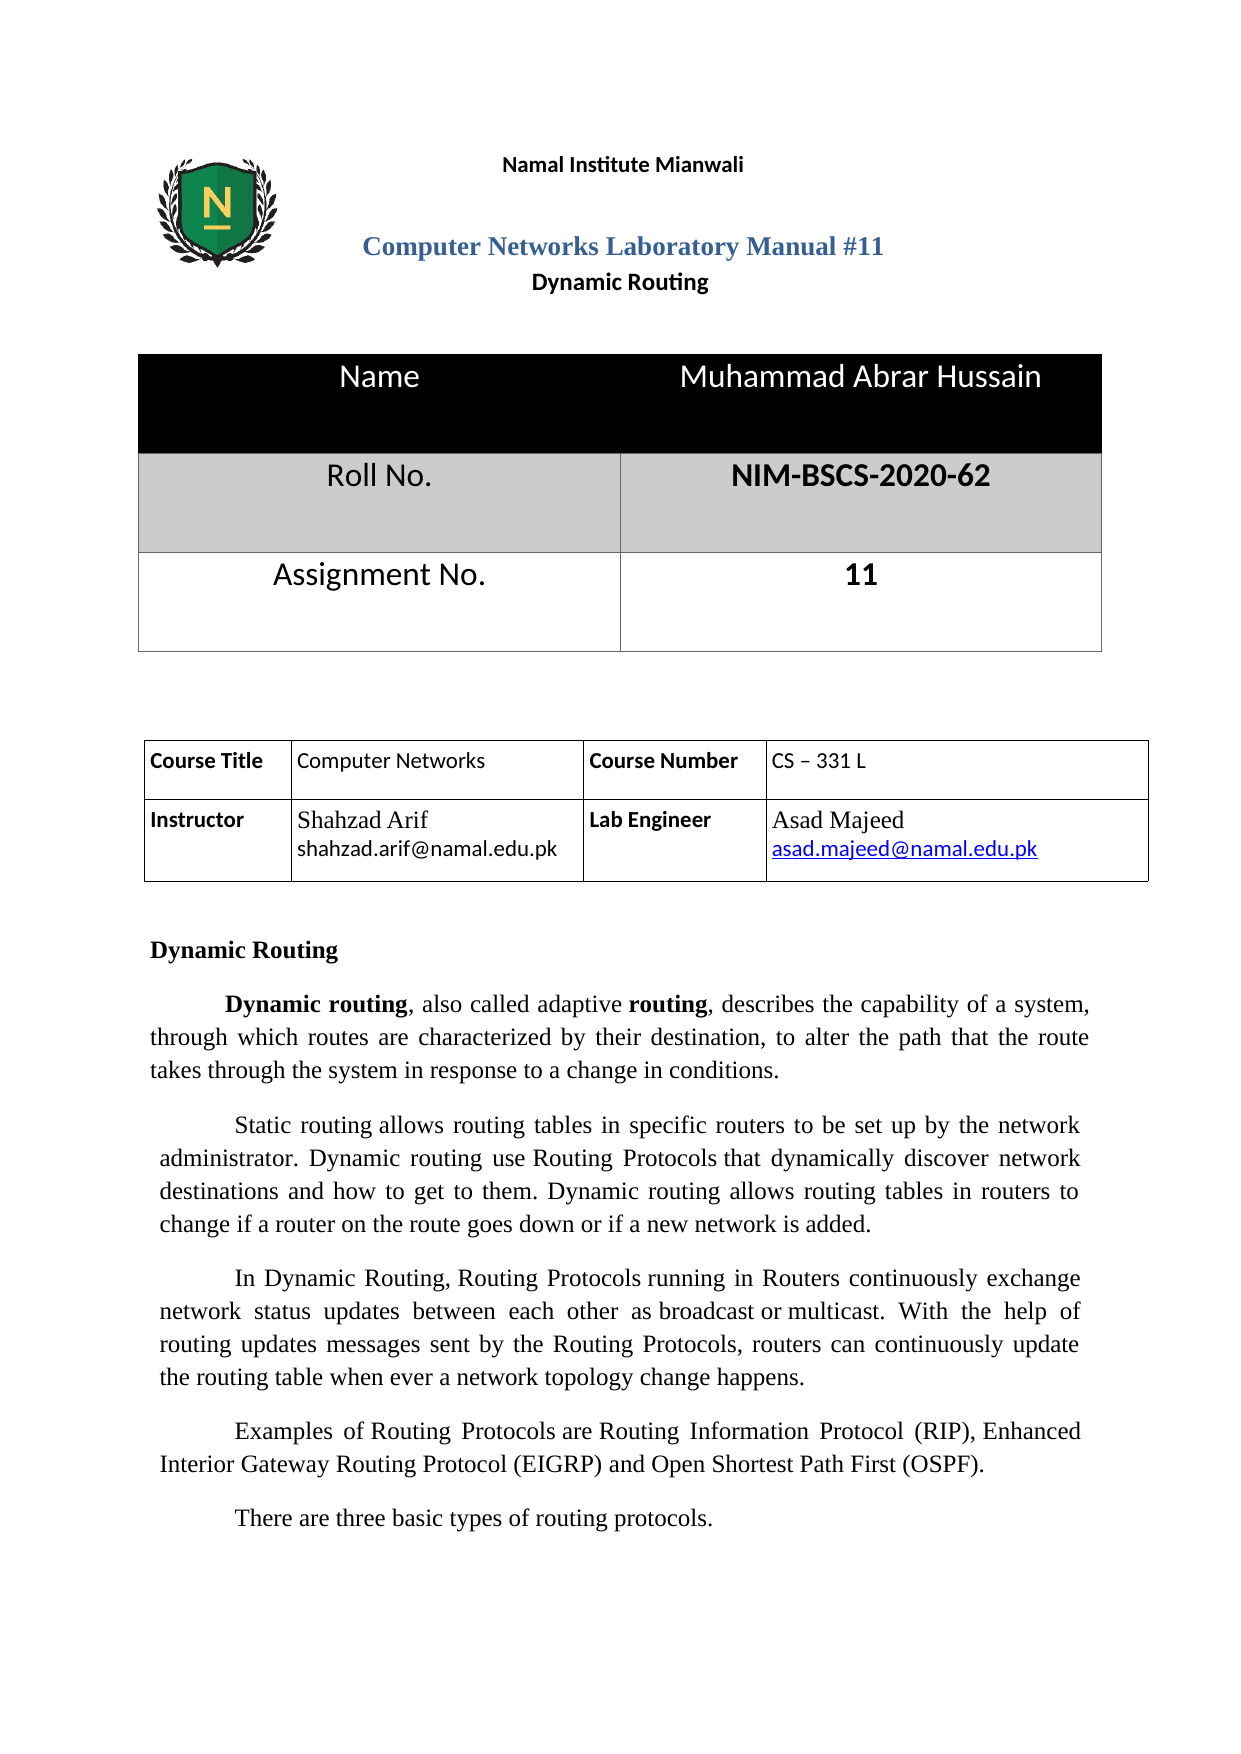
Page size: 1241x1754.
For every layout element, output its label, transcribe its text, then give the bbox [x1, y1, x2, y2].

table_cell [159, 1110, 1081, 1577]
table_cell NIM-BSCS-2020-62 [621, 454, 1101, 552]
table_header Muhammad Abrar Hussain [621, 355, 1101, 453]
table_cell Shahzad Arif shahzad.arif@namal.edu.pk [292, 800, 583, 881]
table_cell Instructor [145, 800, 291, 881]
table_cell Roll No. [139, 454, 620, 552]
table_cell Assignment No. [139, 553, 620, 651]
text Dynamic routing, also called adaptive routing, describes the capability of a system, through which routes are characterized by their destination, to alter the path that the route takes through the system in response to a change in conditions. [150, 989, 1090, 1084]
text Namal Institute Mianwali [278, 150, 1090, 178]
text Dynamic Routing [150, 935, 1090, 964]
table_header Course Number [584, 741, 766, 799]
picture [155, 150, 278, 273]
text Computer Networks Laboratory Manual #11 [278, 230, 1090, 261]
table_cell Asad Majeed asad.majeed@namal.edu.pk [767, 800, 1148, 881]
text Dynamic Routing [150, 266, 1090, 296]
table_header Name [139, 355, 620, 453]
table_cell Lab Engineer [584, 800, 766, 881]
table_header Course Title [145, 741, 291, 799]
table_header Computer Networks [292, 741, 583, 799]
table_cell 11 [621, 553, 1101, 651]
table_header CS – 331 L [767, 741, 1148, 799]
